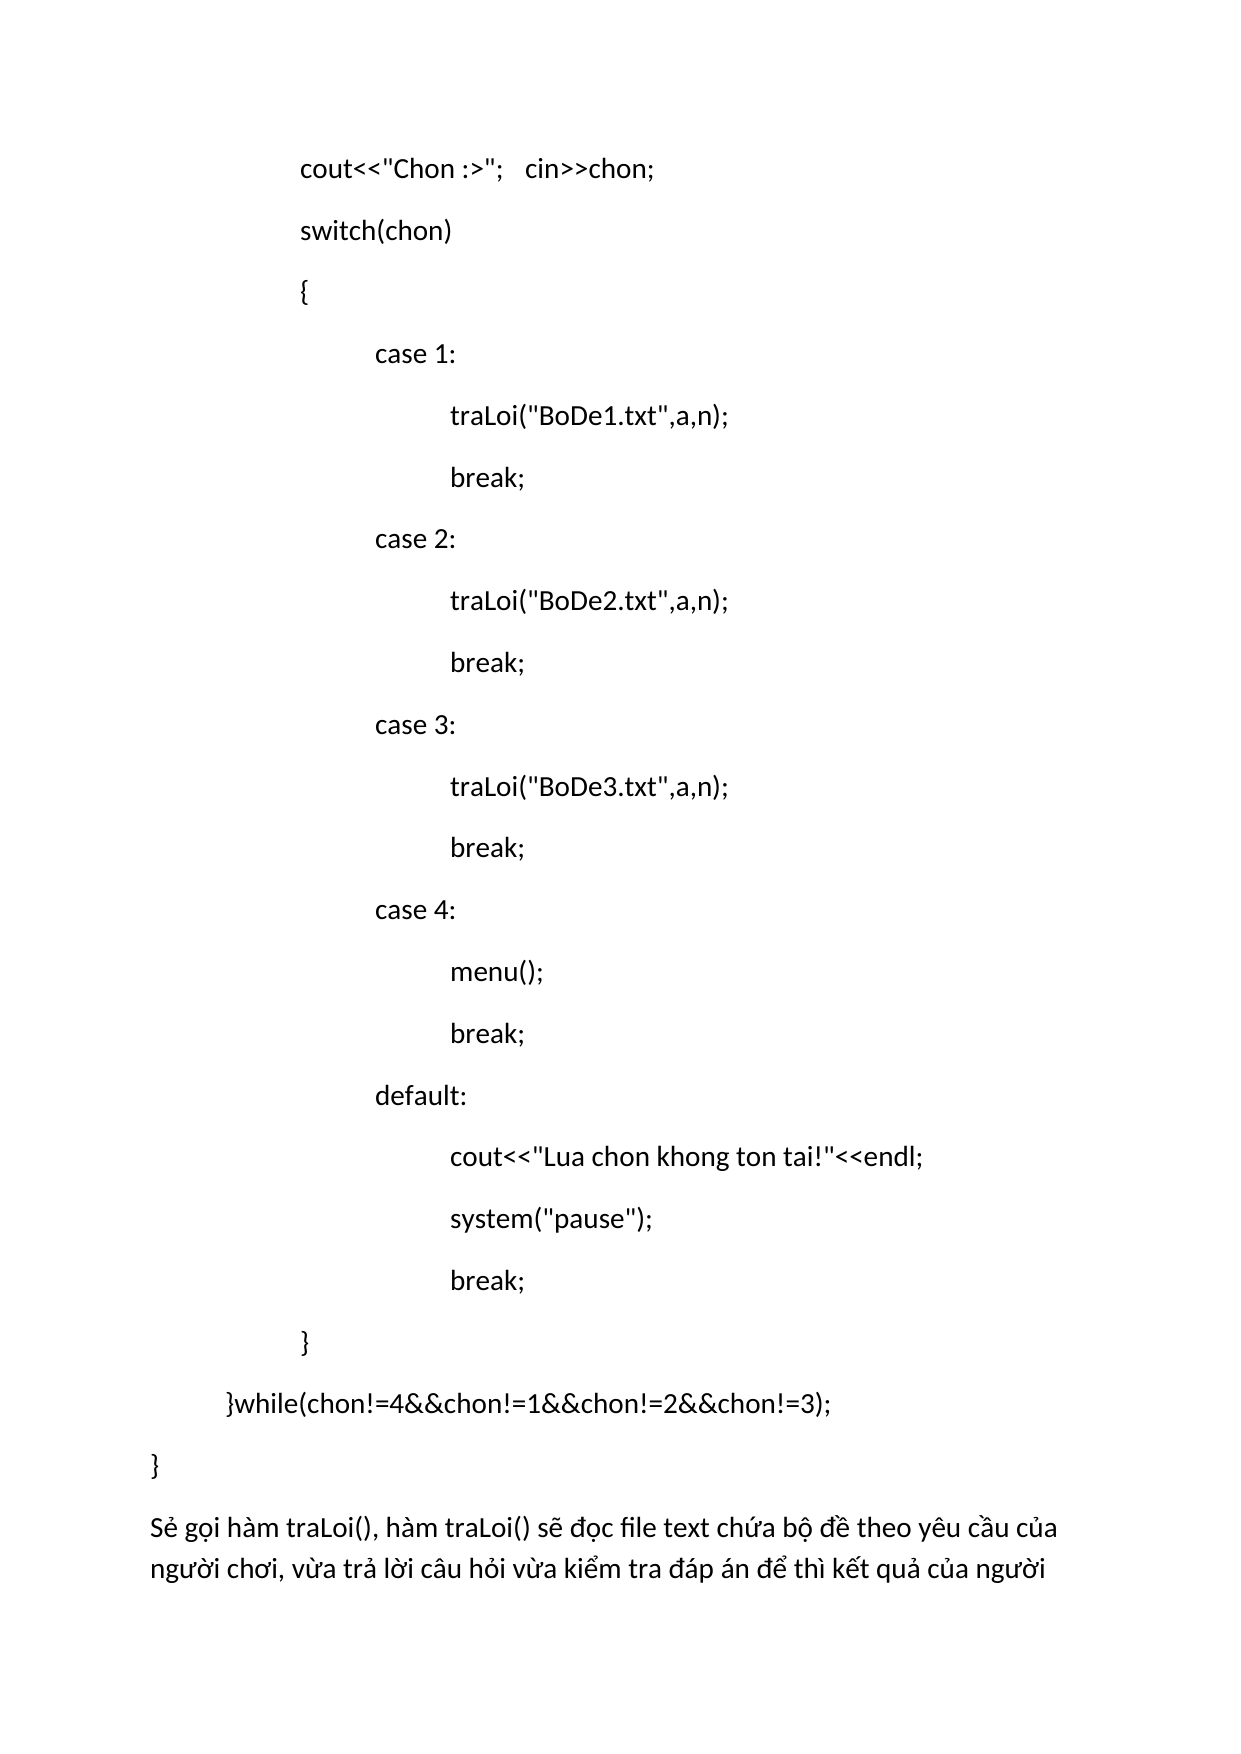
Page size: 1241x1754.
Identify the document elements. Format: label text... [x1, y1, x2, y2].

text } [150, 1324, 1090, 1359]
text case 3: [150, 706, 1090, 742]
text break; [150, 644, 1090, 680]
text switch(chon) [150, 212, 1090, 247]
text cout<<"Lua chon khong ton tai!"<<endl; [150, 1138, 1090, 1174]
text { [150, 273, 1090, 309]
text traLoi("BoDe3.txt",a,n); [150, 768, 1090, 803]
text traLoi("BoDe1.txt",a,n); [150, 397, 1090, 433]
text }while(chon!=4&&chon!=1&&chon!=2&&chon!=3); [150, 1385, 1090, 1421]
text system("pause"); [150, 1200, 1090, 1236]
text menu(); [150, 953, 1090, 989]
text } [150, 1447, 1090, 1483]
text default: [150, 1077, 1090, 1112]
text cout<<"Chon :>"; cin>>chon; [150, 150, 1090, 186]
text break; [150, 1015, 1090, 1050]
text break; [150, 1262, 1090, 1297]
text case 1: [150, 335, 1090, 371]
text case 4: [150, 891, 1090, 927]
text case 2: [150, 521, 1090, 556]
text traLoi("BoDe2.txt",a,n); [150, 582, 1090, 618]
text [150, 1509, 1090, 1586]
text break; [150, 829, 1090, 865]
text break; [150, 459, 1090, 494]
